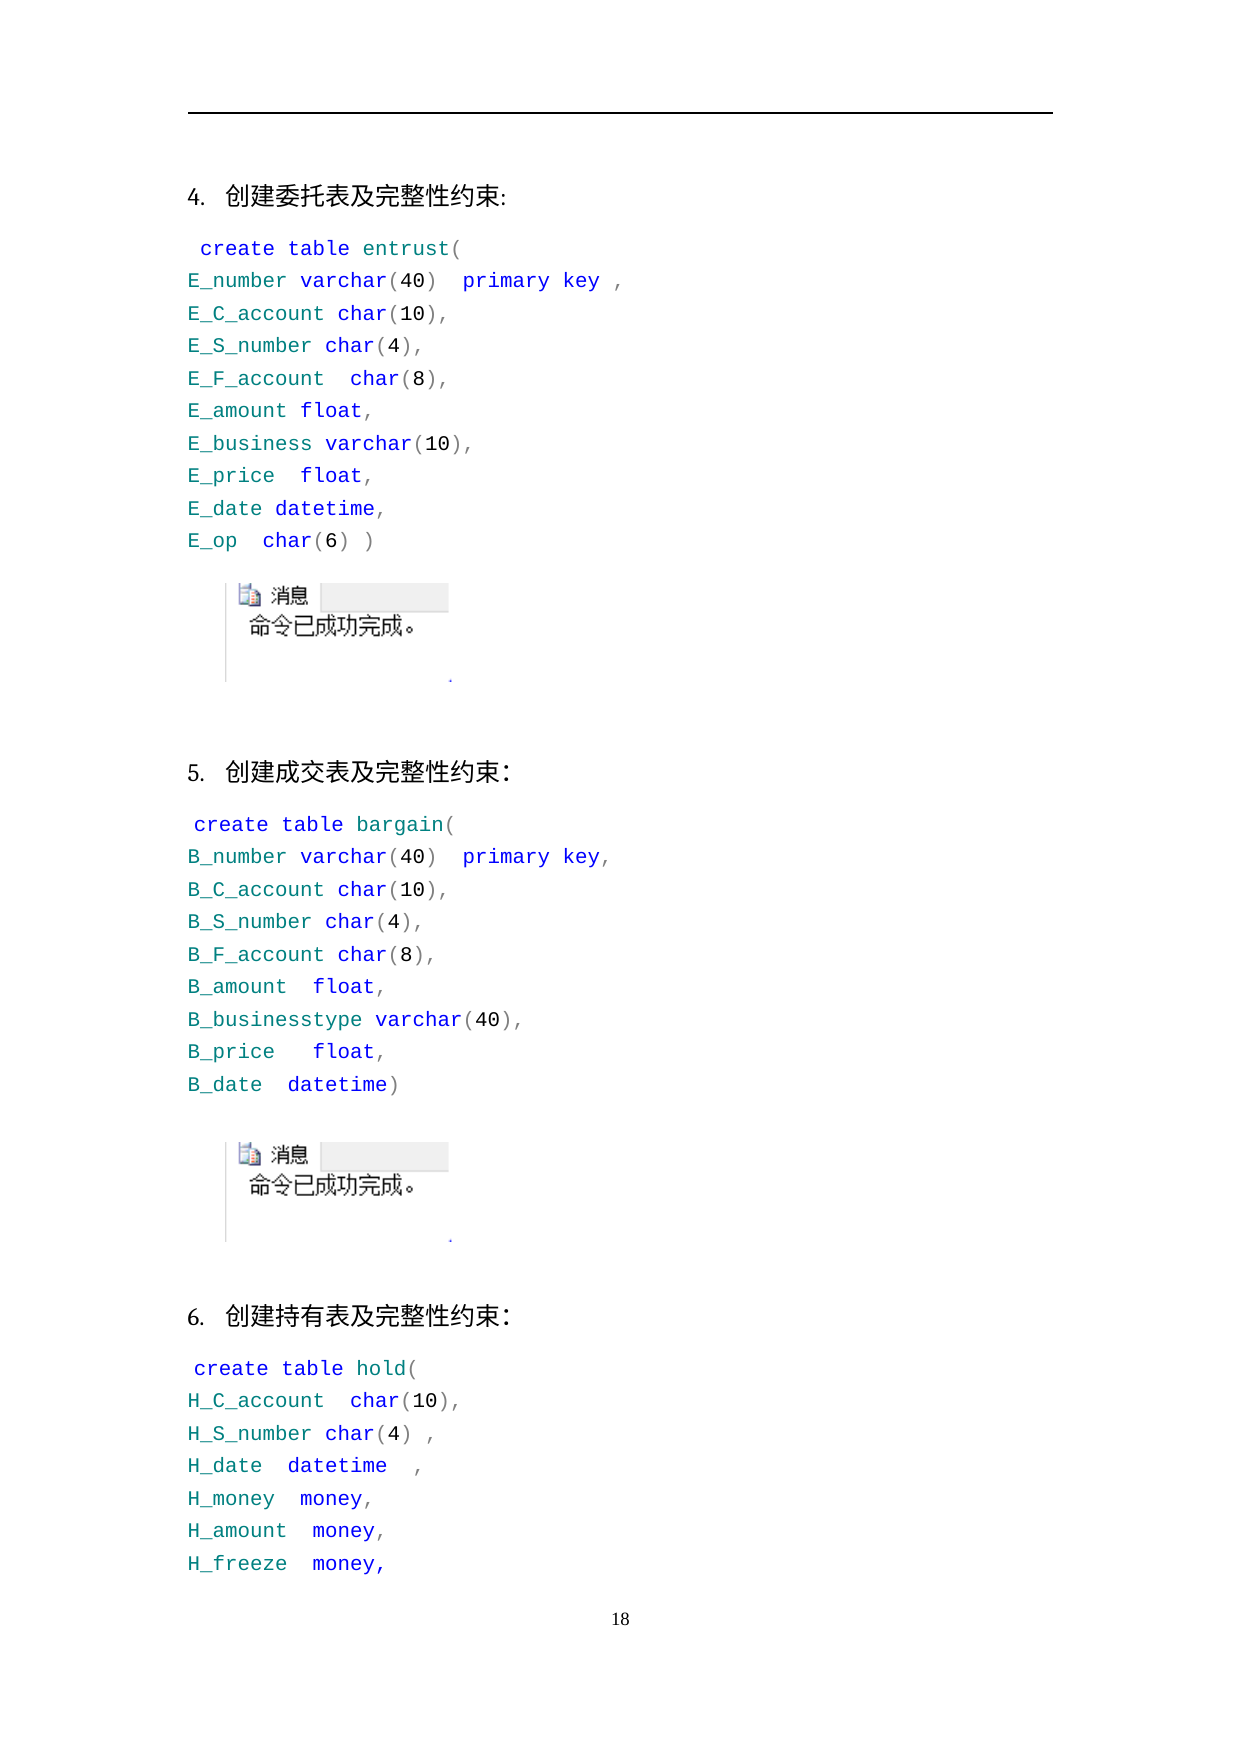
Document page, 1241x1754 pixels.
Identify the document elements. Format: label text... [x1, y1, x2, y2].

text H_freeze money, [187, 1548, 1053, 1581]
text H_S_number char(4) , [187, 1418, 1053, 1451]
text E_price float, [187, 461, 1053, 493]
text B_amount float, [187, 972, 1053, 1004]
text B_S_number char(4), [187, 907, 1053, 939]
text E_date datetime, [187, 493, 1053, 526]
text H_date datetime , [187, 1451, 1053, 1483]
text E_op char(6) ) [187, 526, 1053, 558]
list 创建持有表及完整性约束： [187, 1282, 1053, 1347]
text B_businesstype varchar(40), [187, 1004, 1053, 1037]
text E_F_account char(8), [187, 363, 1053, 396]
text B_date datetime) [187, 1069, 1053, 1102]
picture [225, 1142, 452, 1242]
text H_C_account char(10), [187, 1386, 1053, 1418]
list 创建委托表及完整性约束: [187, 162, 1053, 227]
text E_C_account char(10), [187, 298, 1053, 331]
text E_number varchar(40) primary key , [187, 266, 1053, 298]
text B_F_account char(8), [187, 939, 1053, 972]
text create table hold( [187, 1353, 1053, 1386]
text B_price float, [187, 1037, 1053, 1069]
text create table bargain( [187, 809, 1053, 842]
text B_number varchar(40) primary key, [187, 842, 1053, 874]
list 创建成交表及完整性约束： [187, 738, 1053, 803]
text create table entrust( [187, 233, 1053, 266]
text H_money money, [187, 1483, 1053, 1516]
picture [225, 583, 452, 682]
text E_business varchar(10), [187, 428, 1053, 461]
text E_amount float, [187, 396, 1053, 428]
text E_S_number char(4), [187, 331, 1053, 363]
text H_amount money, [187, 1516, 1053, 1548]
text B_C_account char(10), [187, 874, 1053, 907]
